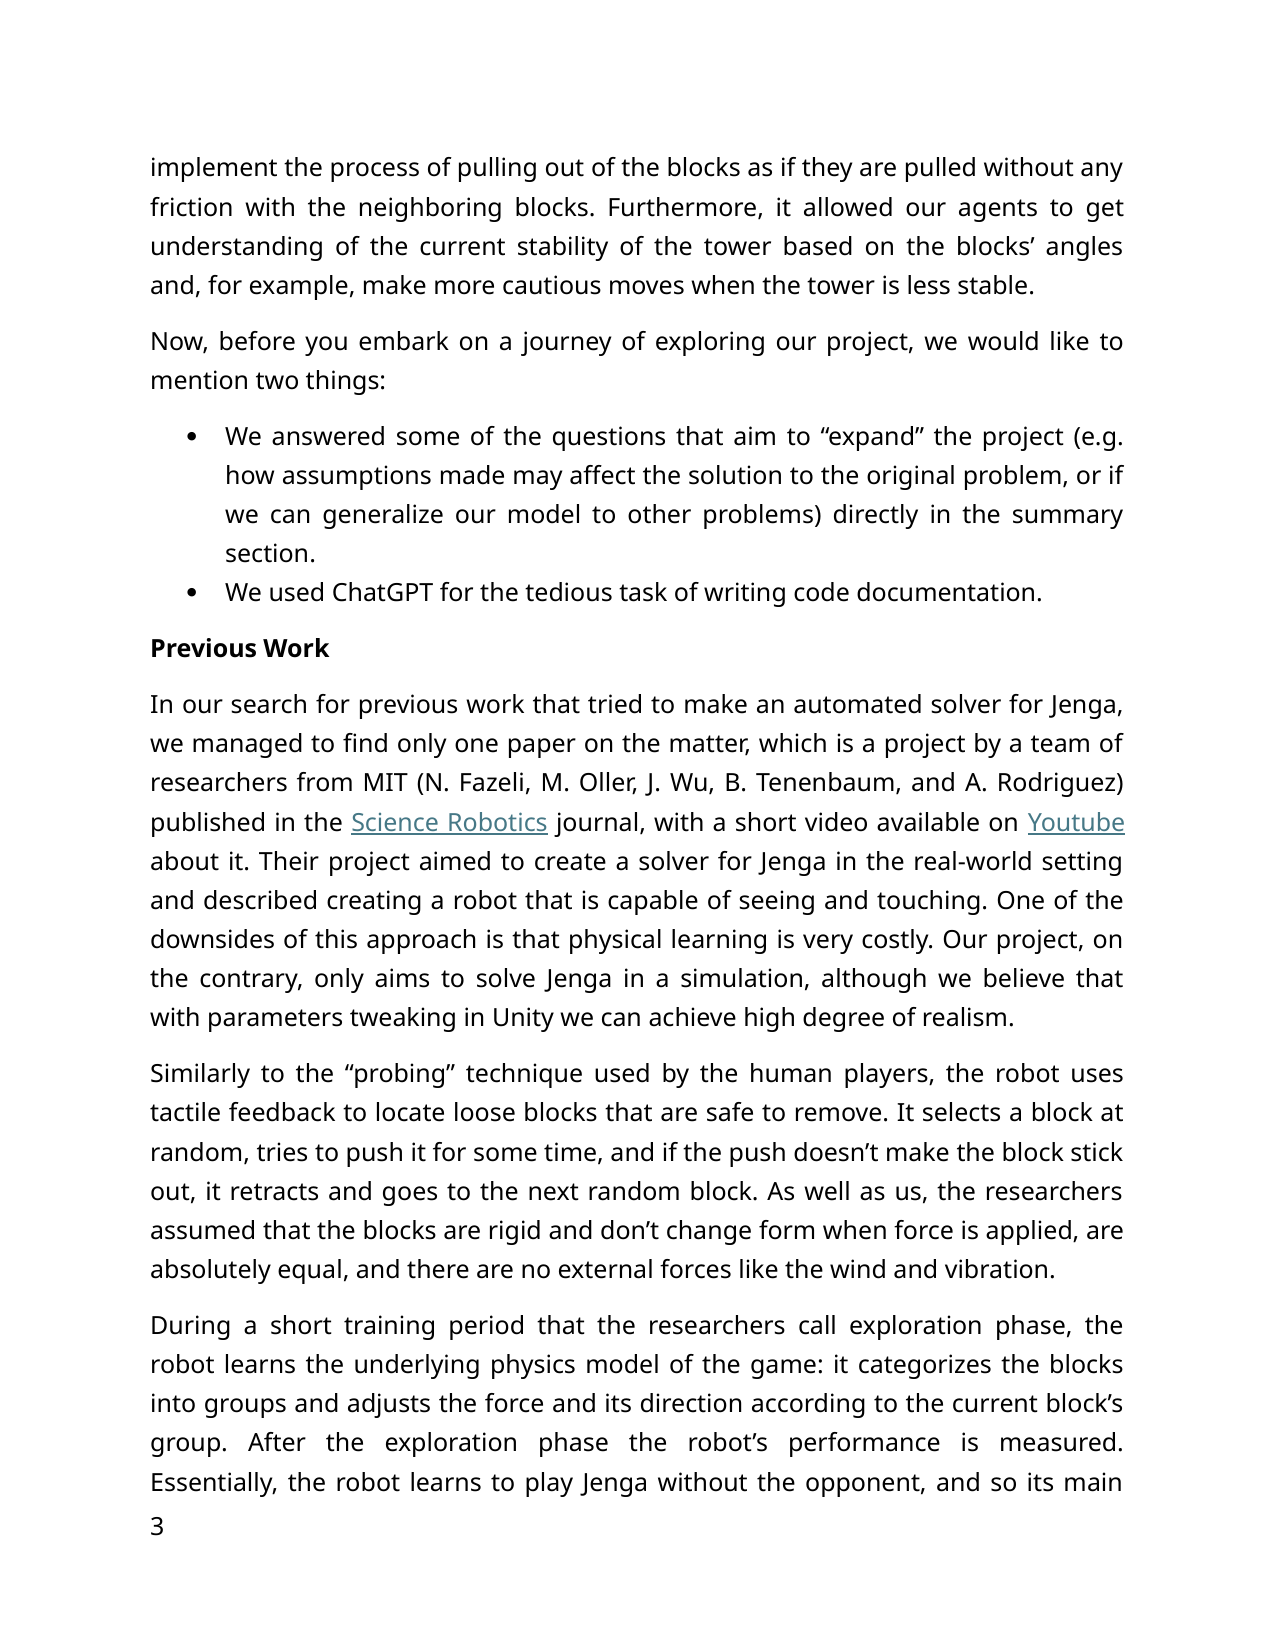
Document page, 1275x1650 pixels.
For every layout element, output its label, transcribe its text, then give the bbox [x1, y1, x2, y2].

text Now, before you embark on a journey of exploring our project, we would like to mention two things: [150, 323, 1125, 397]
list We used ChatGPT for the tedious task of writing code documentation. [187, 575, 1125, 609]
text Similarly to the “probing” technique used by the human players, the robot uses tactile feedback to locate loose blocks that are safe to remove. It selects a block at random, tries to push it for some time, and if the push doesn’t make the block stick out, it retracts and goes to the next random block. As well as us, the researchers assumed that the blocks are rigid and don’t change form when force is applied, are absolutely equal, and there are no external forces like the wind and vibration. [150, 1056, 1125, 1286]
text In our search for previous work that tried to make an automated solver for Jenga, we managed to find only one paper on the matter, which is a project by a team of researchers from MIT (N. Fazeli, M. Oller, J. Wu, B. Tenenbaum, and A. Rodriguez) published in the Science Robotics journal, with a short video available on Youtube about it. Their project aimed to create a solver for Jenga in the real-world setting and described creating a robot that is capable of seeing and touching. One of the downsides of this approach is that physical learning is very costly. Our project, on the contrary, only aims to solve Jenga in a simulation, although we believe that with parameters tweaking in Unity we can achieve high degree of realism. [150, 687, 1125, 1034]
list We answered some of the questions that aim to “expand” the project (e.g. how assumptions made may affect the solution to the original problem, or if we can generalize our model to other problems) directly in the summary section. [187, 418, 1125, 570]
text Previous Work [150, 631, 1125, 665]
